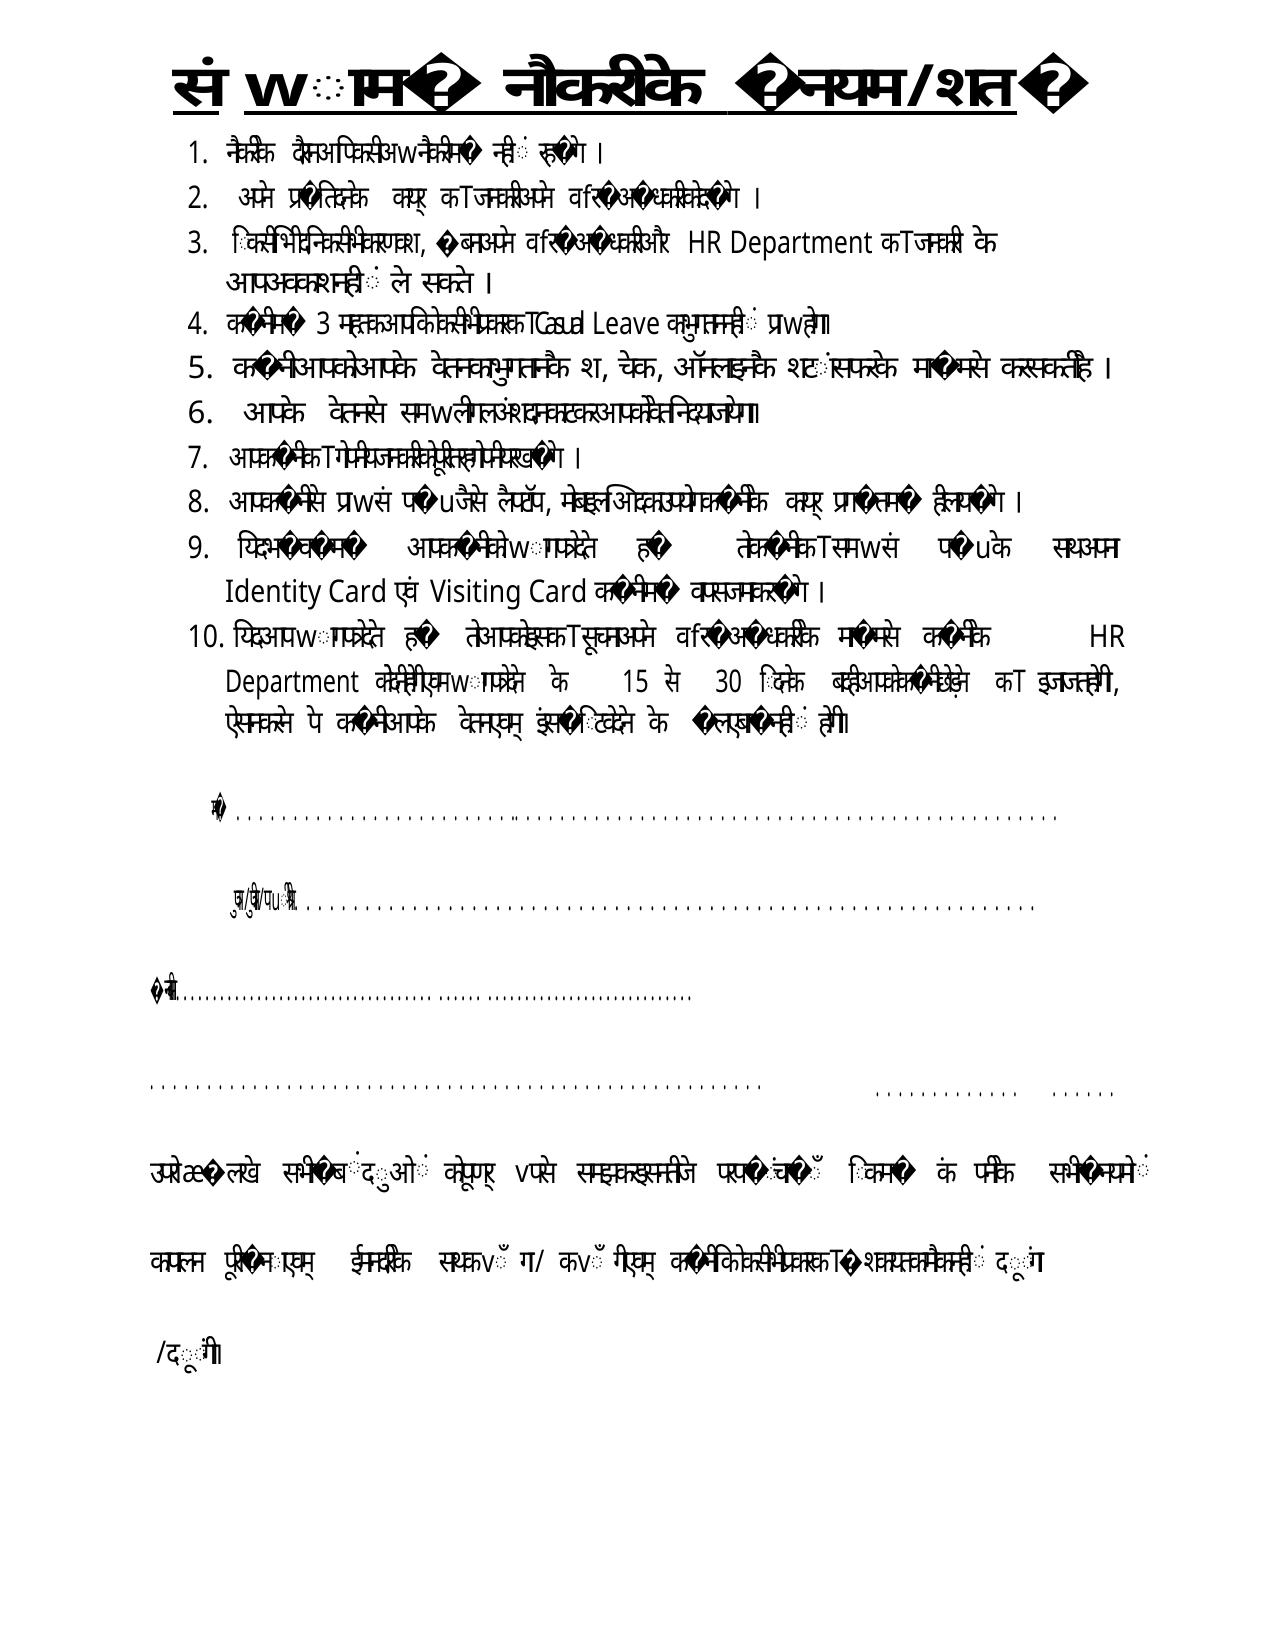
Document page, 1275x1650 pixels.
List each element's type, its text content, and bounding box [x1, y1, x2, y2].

text 2. अपने प्र�तिदनके कायर् कTजानकारीअपने वfर�अ�धकारीकोद�गे । [187, 175, 1158, 218]
text /दूंगी। [156, 1330, 1158, 1374]
text सं wाम� नौकरीके �नयम/शत� [116, 46, 1157, 122]
text 6. आपके वेतनसे समwलीगलअंशदानकाटकरआपकोवेतनिदयाजायेगा। [187, 389, 1158, 432]
text उपरोæ�लखे सभी�बंदुओं कोपूणर् vपसे समझकरइसनतीजे परप�ंचा�ँ िकम� कं पनीके सभी�नयमों कापालन पूरी�न�ाएवम् ईमानदारीके साथकvँ गा/ कvँ गीएवम् क�नीकोिकसीभीप्रकारकT�शकायतकामौकानहीं दूंगा [150, 1149, 1158, 1283]
text . . . . . . [1052, 1063, 1158, 1105]
text . . . . . . . . . . . . . [876, 1063, 1039, 1105]
text �नवासी. . . . . . . . . . . . . . . . . . . . . . . . . . . . . . . . . . . . . . . . . . . . . . . . . . . . . . . . . . . . . . . . . . . . . [150, 967, 1158, 1009]
text 9. यिदभ�व�म� आपक�नीकोwागपत्रदेते ह� तोक�नीकTसमwसं प�uके साथअपना Identity Card एवं Visiting Card क�नीम� वापसजमाकर�गे । [187, 524, 1125, 612]
text 3. िकसीभीिदनिकसीभीकारणवश, �बनाअपने वfर�अ�धकारीऔर HR Department कTजानकारी के आपअवकाशनहीं ले सकते । [187, 220, 1118, 301]
text . . . . . . . . . . . . . . . . . . . . . . . . . . . . . . . . . . . . . . . . . . . . . . . . . . . . . . [150, 1056, 859, 1098]
text पुत्र/पुत्री/पuीश्री. . . . . . . . . . . . . . . . . . . . . . . . . . . . . . . . . . . . . . . . . . . . . . . . . . . . . . . . . . . . . . . [116, 877, 1153, 919]
text 1. नौकरीके दौरानआपिकसीअwनौकरीम� नहीं रह�गे । [187, 130, 1158, 173]
text 10. यिदआपwागपत्रदेते ह� तोआपकोइसकTसूचनाअपने वfर�अ�धकारीके मा�मसे क�नीके HR Department कोदेनीहोगीएवमwागपत्रदेने के 15 से 30 िदनके बादहीआपकोक�नीछोड़ने कT इजाजतहोगी, ऐसानकरने पे क�नीआपके वेतनएवम् इंस�िटवदेने के �लएबा�नहीं होगी। [187, 614, 1125, 740]
text 7. आपक�नीकTगोपनीयजानकारीकोपूरीतरहगोपनीयरख�गे । [187, 435, 1158, 477]
text म� . . . . . . . . . . . . . . . . . . . . . . . . .. . . . . . . . . . . . . . . . . . . . . . . . . . . . . . . . . . . . . . . . . . . . . . . . [116, 787, 1152, 829]
text 5. क�नीआपकोआपके वेतनकाभुगतानकै श, चेक, ऑनलाइनकै शट�ांसफरके मा�मसे करसकतीहै । [187, 345, 1158, 387]
text 8. आपक�नीसे प्राwसं प�uजैसे लैपटॉप, मोबाइलआिदकाउपयोगक�नीके कायर् प्रग�तम� हीलाय�गे । [187, 479, 1118, 522]
text 4. क�नीम� 3 माहतकआपकोिकसीभीप्रकारकTCasual Leave काभुगताननहीं प्राwहोगा। [187, 302, 1158, 342]
